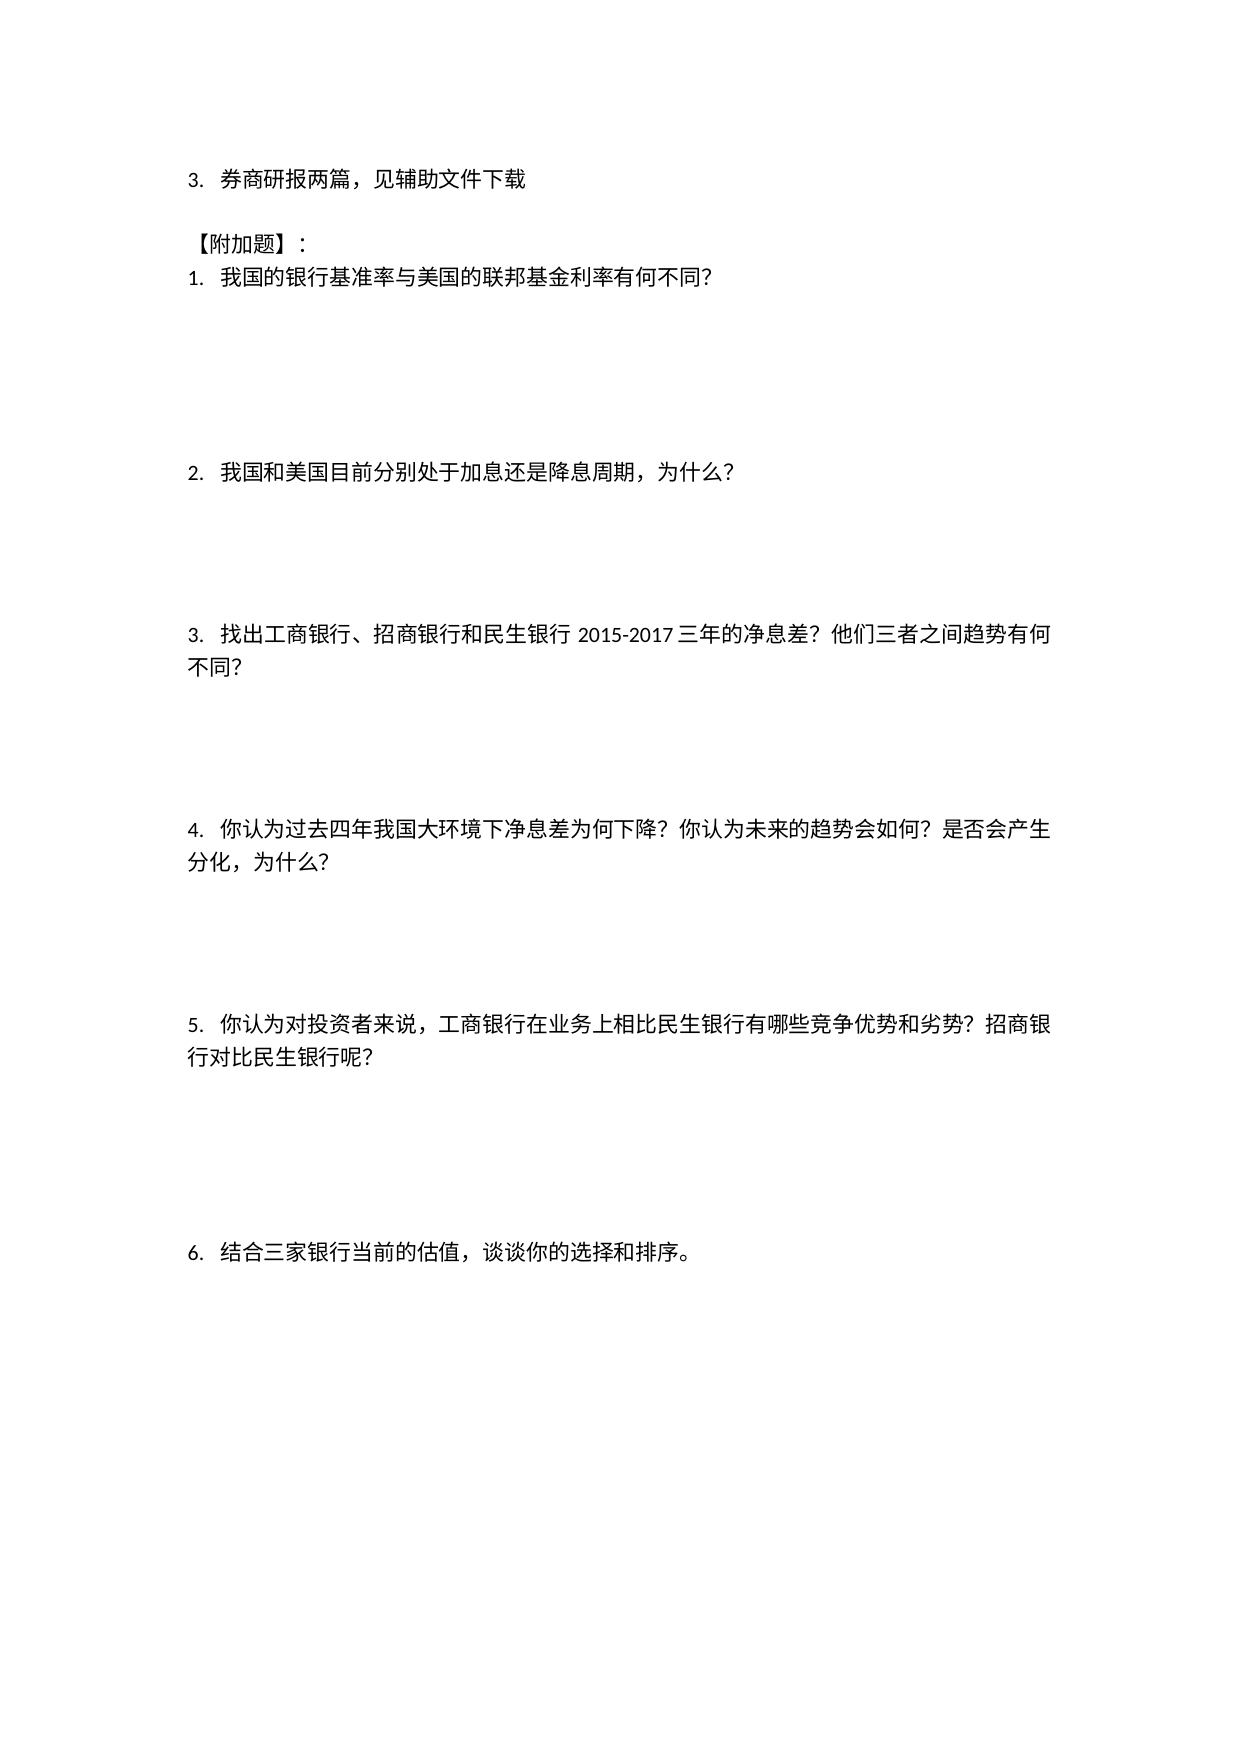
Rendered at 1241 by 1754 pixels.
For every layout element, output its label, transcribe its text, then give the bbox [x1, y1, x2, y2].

list 我国和美国目前分别处于加息还是降息周期，为什么？ [187, 454, 1053, 487]
list 找出工商银行、招商银行和民生银行2015-2017三年的净息差？他们三者之间趋势有何不同？ [187, 617, 1053, 682]
list 券商研报两篇，见辅助文件下载 [187, 162, 1053, 194]
list 【附加题】： [187, 227, 1053, 259]
list 你认为过去四年我国大环境下净息差为何下降？你认为未来的趋势会如何？是否会产生分化，为什么？ [187, 812, 1053, 877]
list 你认为对投资者来说，工商银行在业务上相比民生银行有哪些竞争优势和劣势？招商银行对比民生银行呢？ [187, 1007, 1053, 1072]
list 我国的银行基准率与美国的联邦基金利率有何不同？ [187, 259, 1053, 292]
list 结合三家银行当前的估值，谈谈你的选择和排序。 [187, 1234, 1053, 1267]
